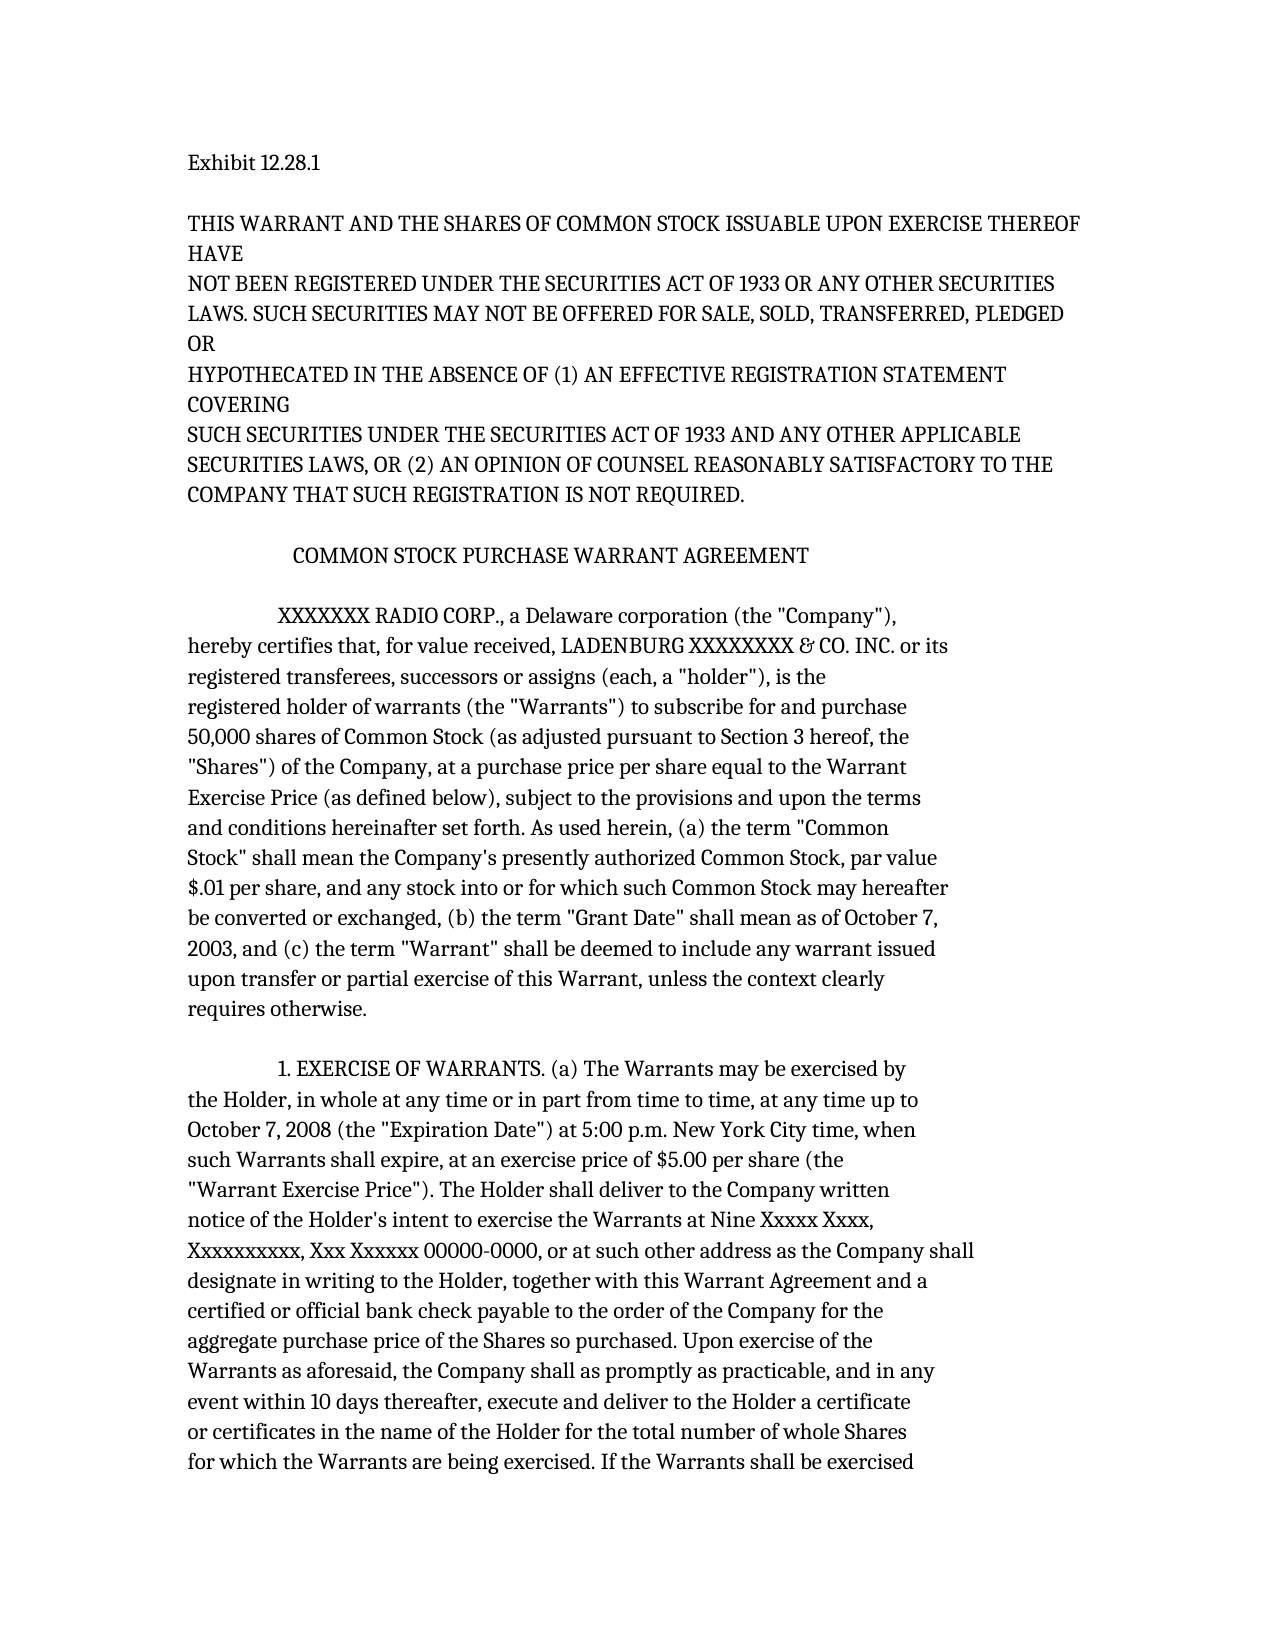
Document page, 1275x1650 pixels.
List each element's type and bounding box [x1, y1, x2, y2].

text [187, 150, 1087, 1475]
